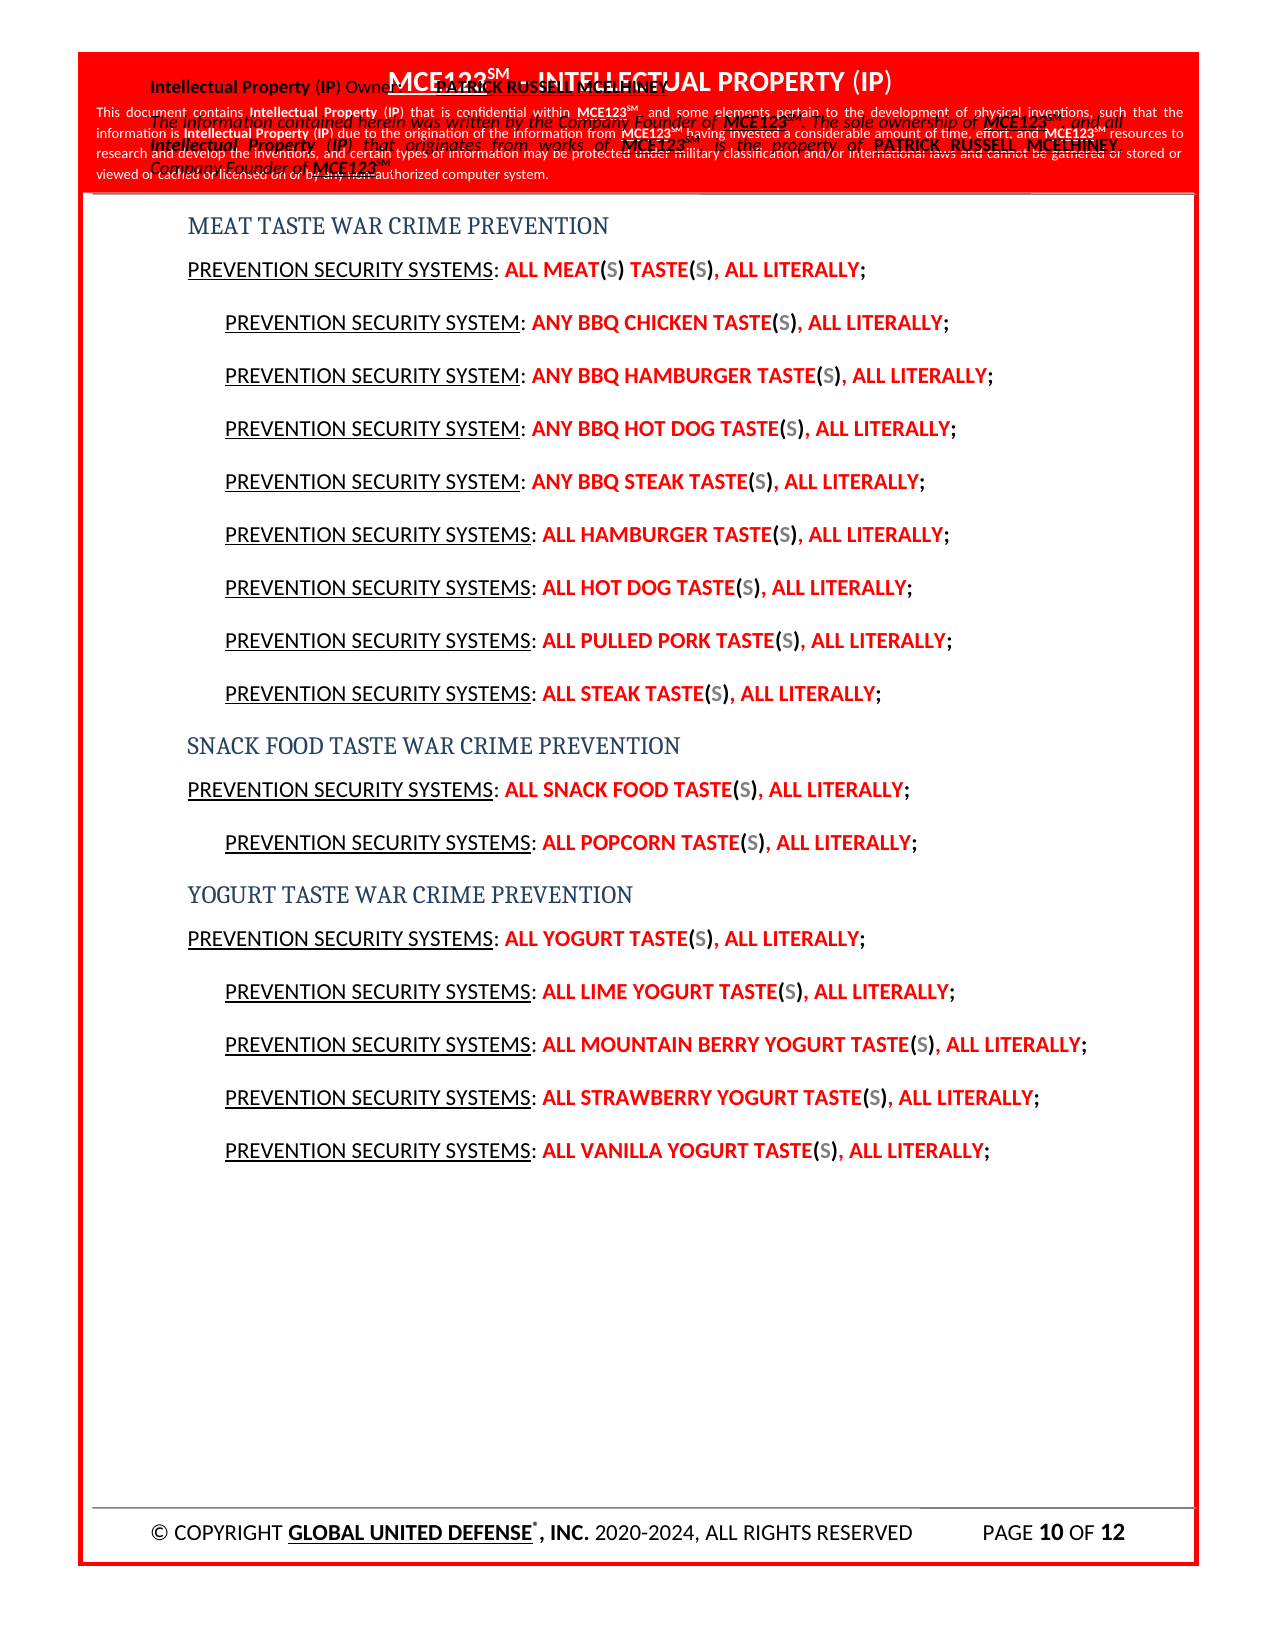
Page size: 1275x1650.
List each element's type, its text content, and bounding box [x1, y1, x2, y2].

text PREVENTION SECURITY SYSTEMS: ALL MOUNTAIN BERRY YOGURT TASTE(S), ALL LITERALLY; [225, 1030, 1125, 1058]
text PREVENTION SECURITY SYSTEMS: ALL STEAK TASTE(S), ALL LITERALLY; [225, 679, 1125, 707]
text PREVENTION SECURITY SYSTEM: ANY BBQ HOT DOG TASTE(S), ALL LITERALLY; [225, 414, 1125, 442]
text PREVENTION SECURITY SYSTEM: ANY BBQ STEAK TASTE(S), ALL LITERALLY; [225, 467, 1125, 495]
text PREVENTION SECURITY SYSTEMS: ALL HOT DOG TASTE(S), ALL LITERALLY; [225, 573, 1125, 601]
text PREVENTION SECURITY SYSTEMS: ALL HAMBURGER TASTE(S), ALL LITERALLY; [225, 520, 1125, 548]
subtitle YOGURT TASTE WAR CRIME PREVENTION [187, 881, 1125, 910]
text PREVENTION SECURITY SYSTEM: ANY BBQ HAMBURGER TASTE(S), ALL LITERALLY; [225, 361, 1125, 389]
text PREVENTION SECURITY SYSTEMS: ALL SNACK FOOD TASTE(S), ALL LITERALLY; [187, 775, 1125, 803]
text PREVENTION SECURITY SYSTEMS: ALL STRAWBERRY YOGURT TASTE(S), ALL LITERALLY; [225, 1083, 1125, 1111]
text PREVENTION SECURITY SYSTEMS: ALL PULLED PORK TASTE(S), ALL LITERALLY; [225, 626, 1125, 654]
subtitle MEAT TASTE WAR CRIME PREVENTION [187, 212, 1125, 240]
text PREVENTION SECURITY SYSTEMS: ALL MEAT(S) TASTE(S), ALL LITERALLY; [187, 255, 1125, 283]
text PREVENTION SECURITY SYSTEM: ANY BBQ CHICKEN TASTE(S), ALL LITERALLY; [225, 308, 1125, 336]
text PREVENTION SECURITY SYSTEMS: ALL POPCORN TASTE(S), ALL LITERALLY; [225, 828, 1125, 856]
text PREVENTION SECURITY SYSTEMS: ALL LIME YOGURT TASTE(S), ALL LITERALLY; [225, 977, 1125, 1005]
subtitle SNACK FOOD TASTE WAR CRIME PREVENTION [187, 732, 1125, 761]
text PREVENTION SECURITY SYSTEMS: ALL VANILLA YOGURT TASTE(S), ALL LITERALLY; [225, 1136, 1125, 1164]
text PREVENTION SECURITY SYSTEMS: ALL YOGURT TASTE(S), ALL LITERALLY; [187, 924, 1125, 952]
